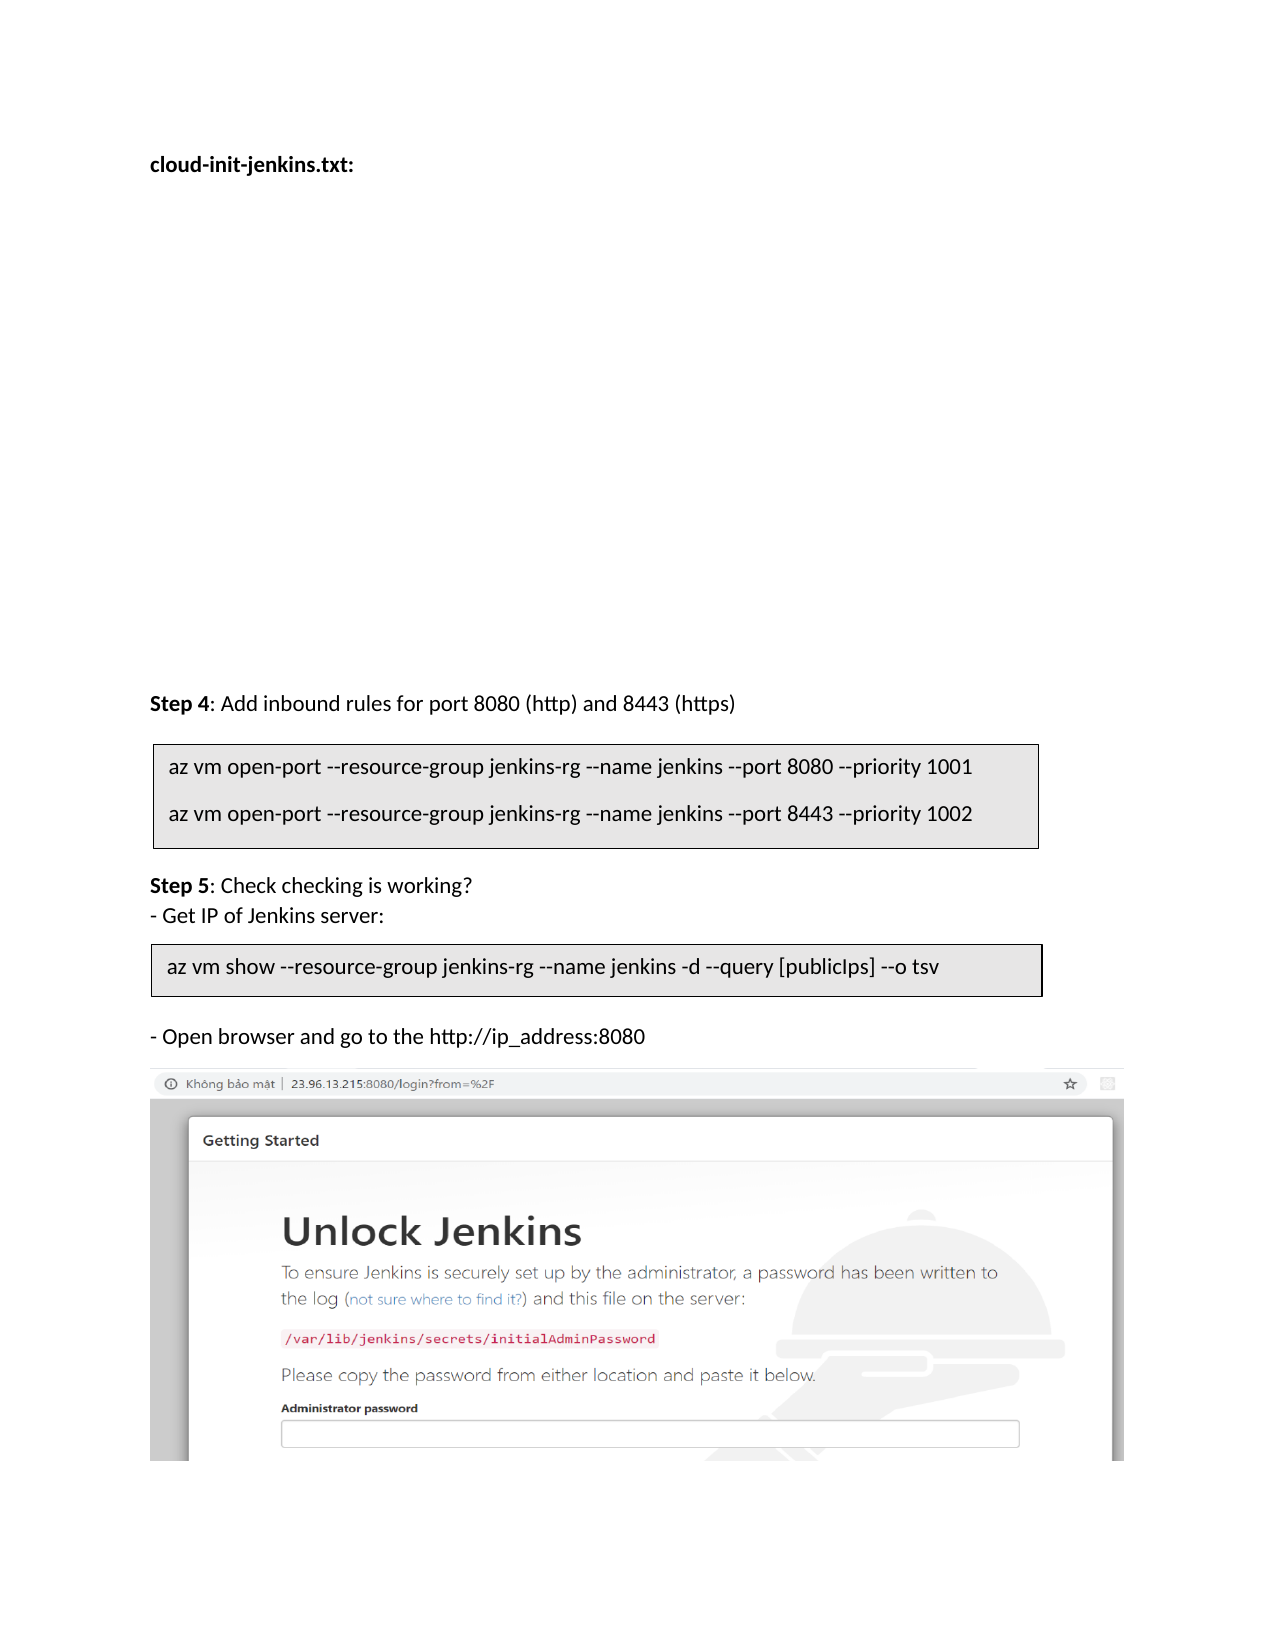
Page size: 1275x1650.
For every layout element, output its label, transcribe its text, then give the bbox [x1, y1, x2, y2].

text Step 4: Add inbound rules for port 8080 (http) and 8443 (https) Step 5: Check checking is working? - Get IP of Jenkins server: - Open browser and go to the http://ip_address:8080 [150, 689, 1125, 1050]
picture [150, 1068, 1124, 1461]
